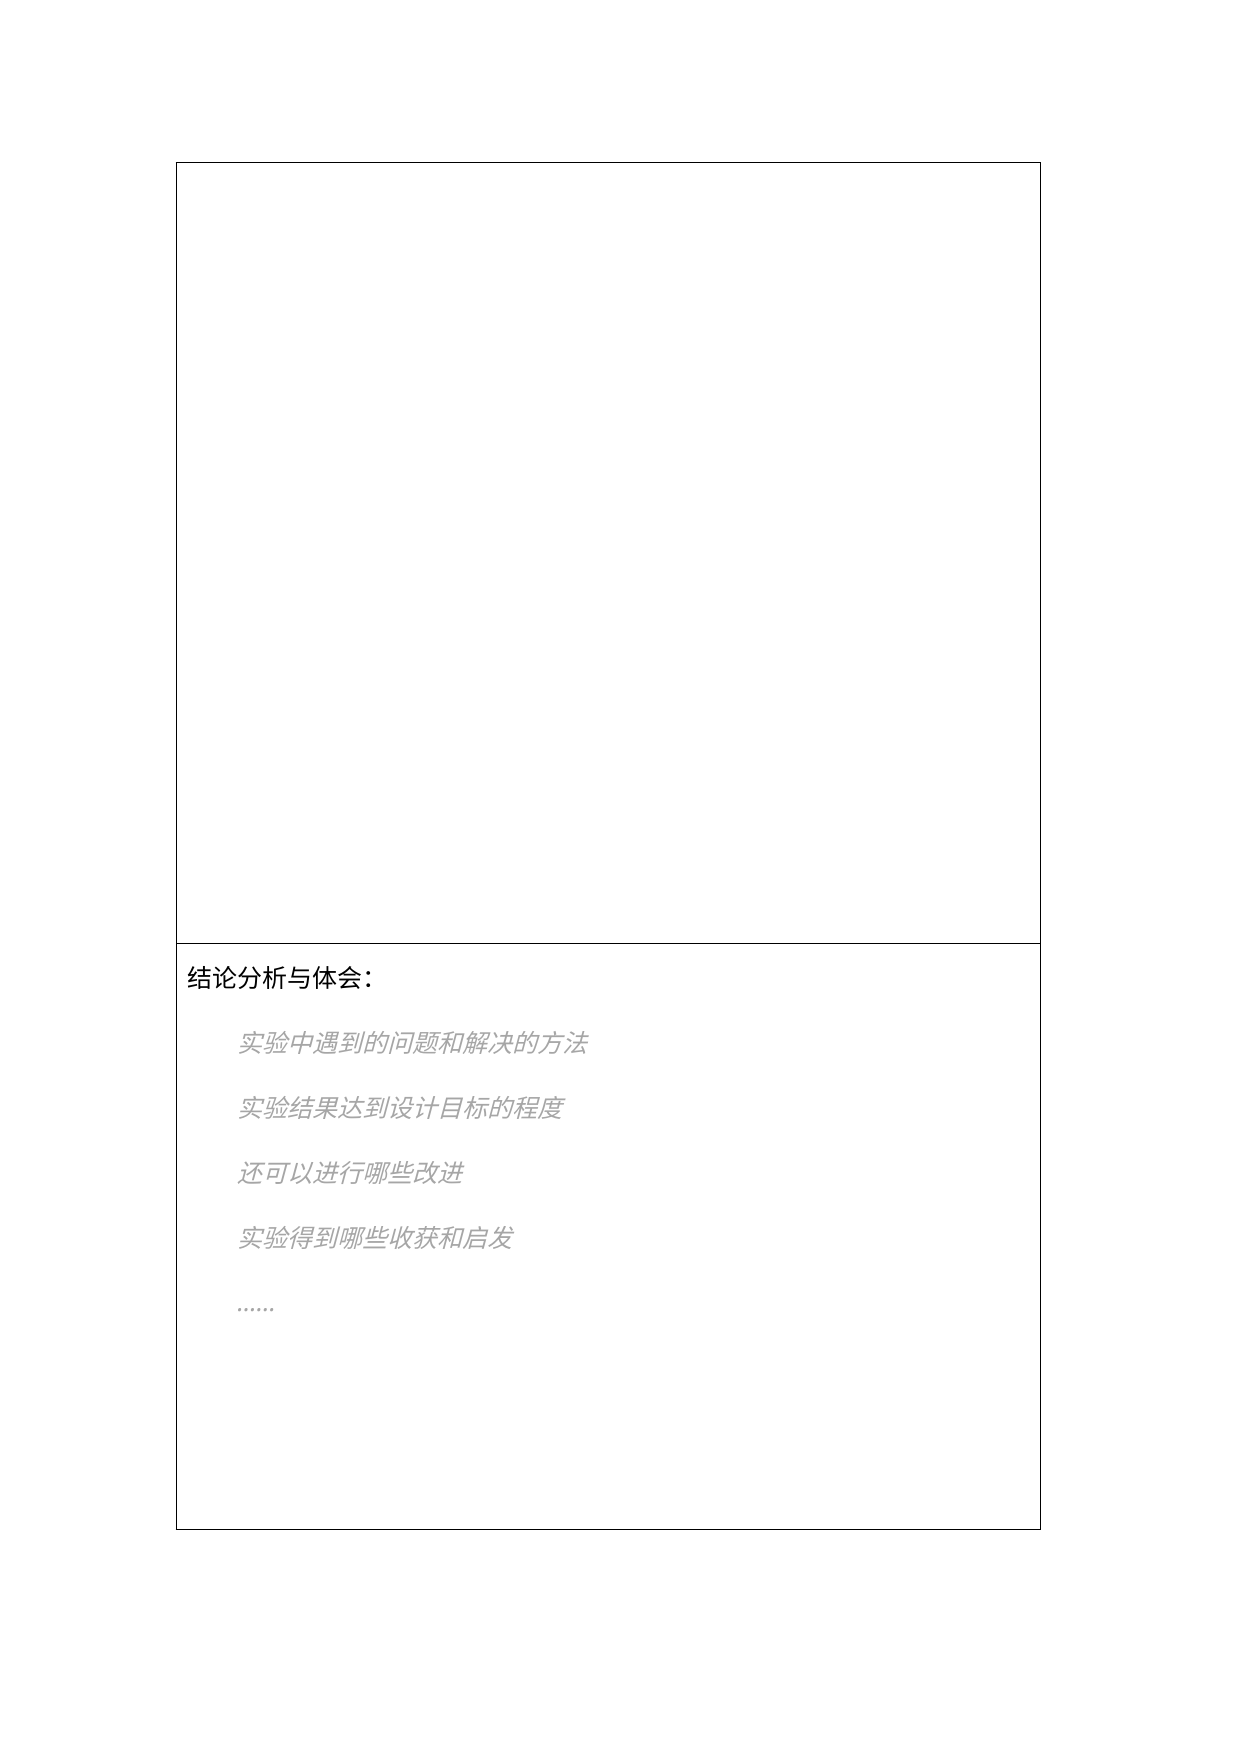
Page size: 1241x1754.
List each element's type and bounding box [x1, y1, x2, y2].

table_cell [177, 163, 1040, 943]
table_cell [177, 944, 1040, 1529]
